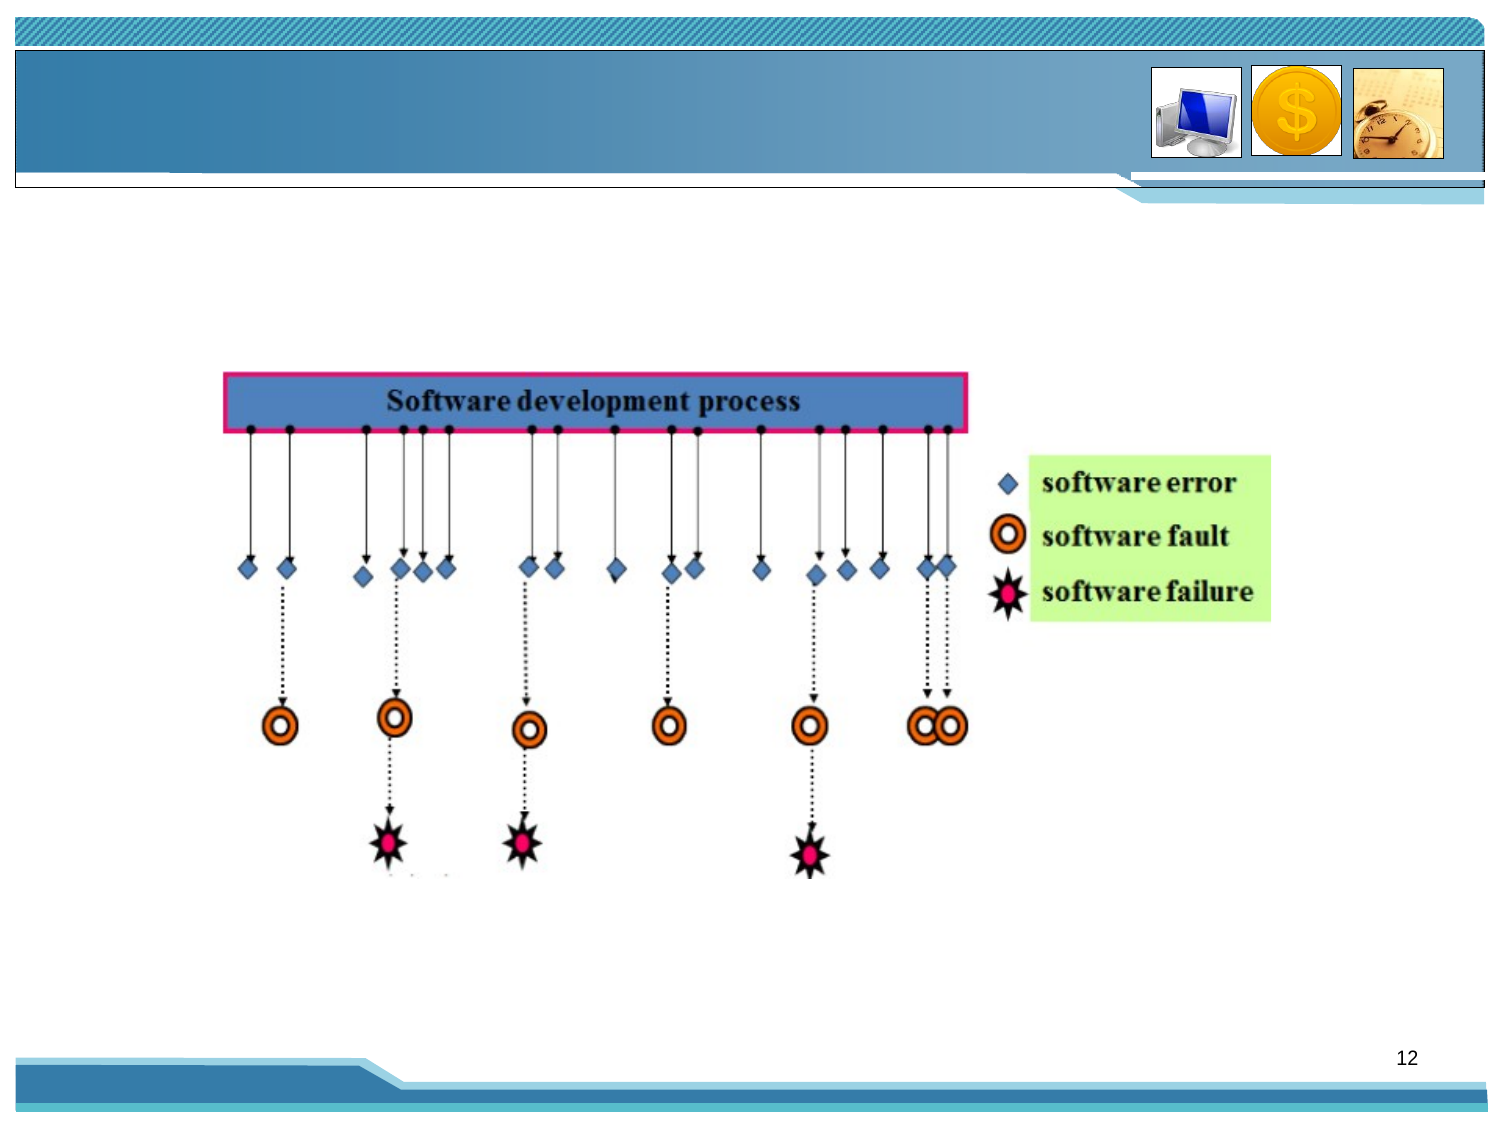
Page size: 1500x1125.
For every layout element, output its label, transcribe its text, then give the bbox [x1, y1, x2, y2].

picture [16, 51, 1484, 187]
picture [15, 16, 1485, 46]
picture [222, 371, 1272, 879]
text 12 [4, 1046, 1418, 1069]
